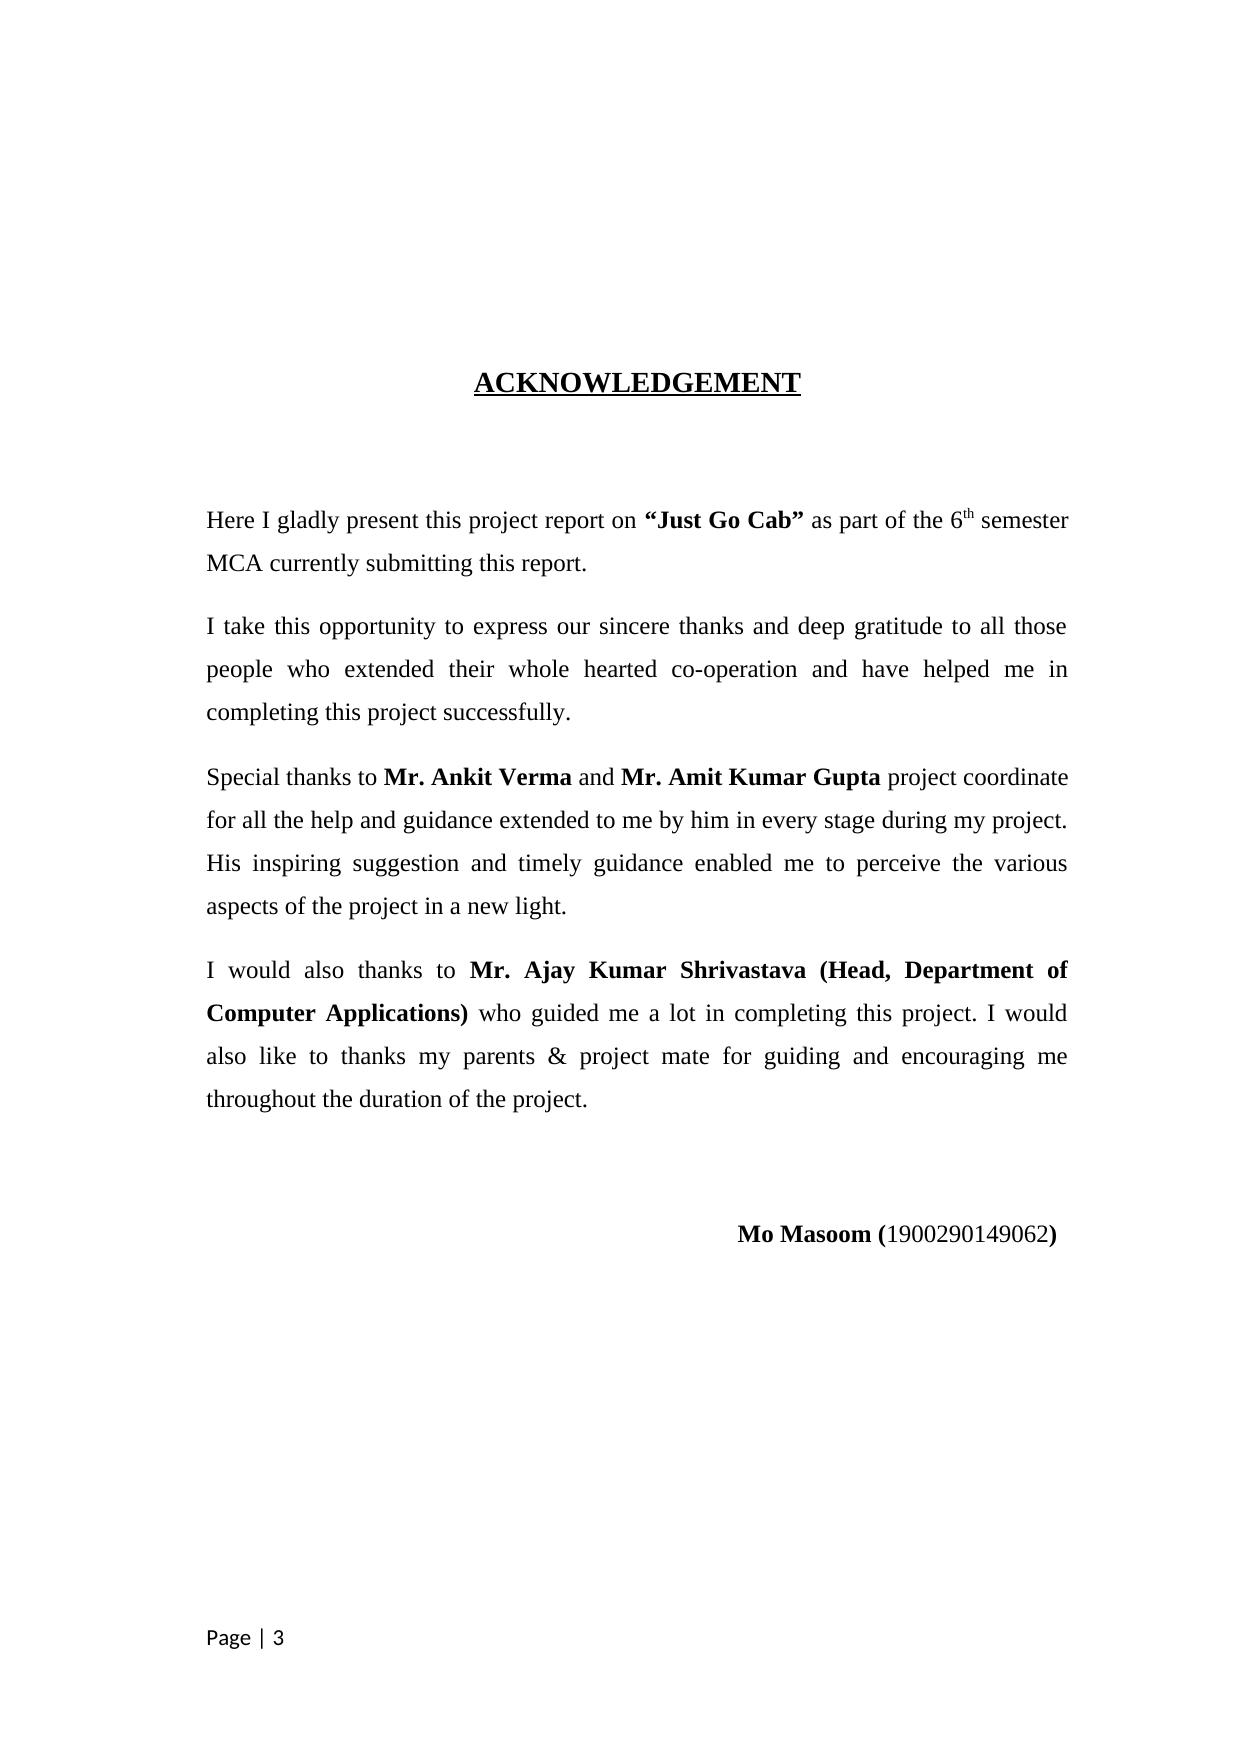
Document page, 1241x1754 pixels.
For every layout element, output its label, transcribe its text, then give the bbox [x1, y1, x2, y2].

text Special thanks to Mr. Ankit Verma and Mr. Amit Kumar Gupta project coordinate for all the help and guidance extended to me by him in every stage during my project. His inspiring suggestion and timely guidance enabled me to perceive the various aspects of the project in a new light. [206, 762, 1069, 920]
text Here I gladly present this project report on “Just Go Cab” as part of the 6th semester MCA currently submitting this report. [206, 505, 1069, 576]
text I take this opportunity to express our sincere thanks and deep gratitude to all those people who extended their whole hearted co-operation and have helped me in completing this project successfully. [206, 611, 1069, 726]
text I would also thanks to Mr. Ajay Kumar Shrivastava (Head, Department of Computer Applications) who guided me a lot in completing this project. I would also like to thanks my parents & project mate for guiding and encouraging me throughout the duration of the project. [206, 955, 1069, 1113]
text Mo Masoom (1900290149062) [206, 1219, 1069, 1248]
text ACKNOWLEDGEMENT [206, 365, 1069, 399]
